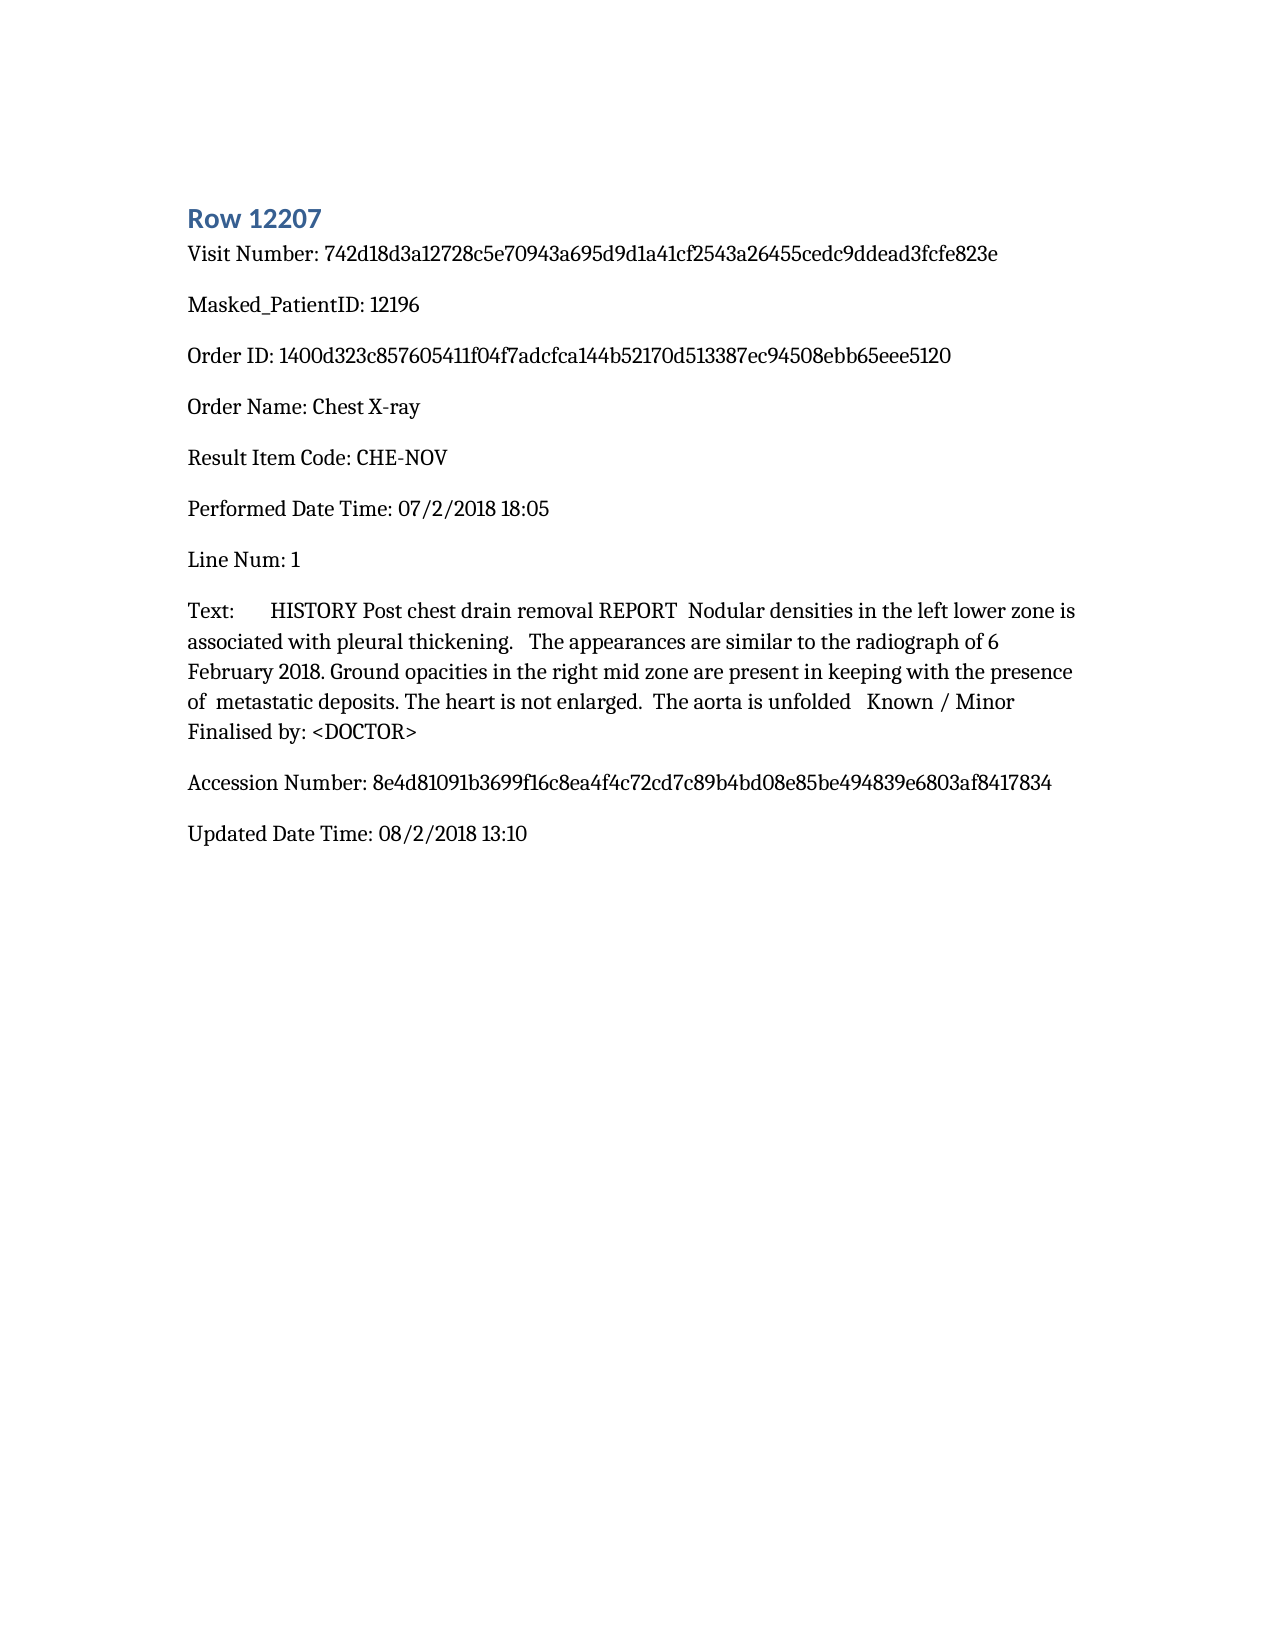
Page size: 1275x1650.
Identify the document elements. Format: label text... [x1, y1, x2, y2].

text Accession Number: 8e4d81091b3699f16c8ea4f4c72cd7c89b4bd08e85be494839e6803af8417834 [187, 770, 1087, 796]
text Visit Number: 742d18d3a12728c5e70943a695d9d1a41cf2543a26455cedc9ddead3fcfe823e [187, 241, 1087, 267]
text Order ID: 1400d323c857605411f04f7adcfca144b52170d513387ec94508ebb65eee5120 [187, 343, 1087, 369]
text Text: HISTORY Post chest drain removal REPORT Nodular densities in the left lower zone is associated with pleural thickening. The appearances are similar to the radiograph of 6 February 2018. Ground opacities in the right mid zone are present in keeping with the presence of metastatic deposits. The heart is not enlarged. The aorta is unfolded Known / Minor Finalised by: <DOCTOR> [187, 598, 1087, 745]
text Order Name: Chest X-ray [187, 394, 1087, 420]
text Updated Date Time: 08/2/2018 13:10 [187, 821, 1087, 847]
text Performed Date Time: 07/2/2018 18:05 [187, 496, 1087, 522]
text Masked_PatientID: 12196 [187, 292, 1087, 318]
text Line Num: 1 [187, 547, 1087, 573]
subtitle Row 12207 [187, 200, 1087, 236]
text Result Item Code: CHE-NOV [187, 445, 1087, 471]
